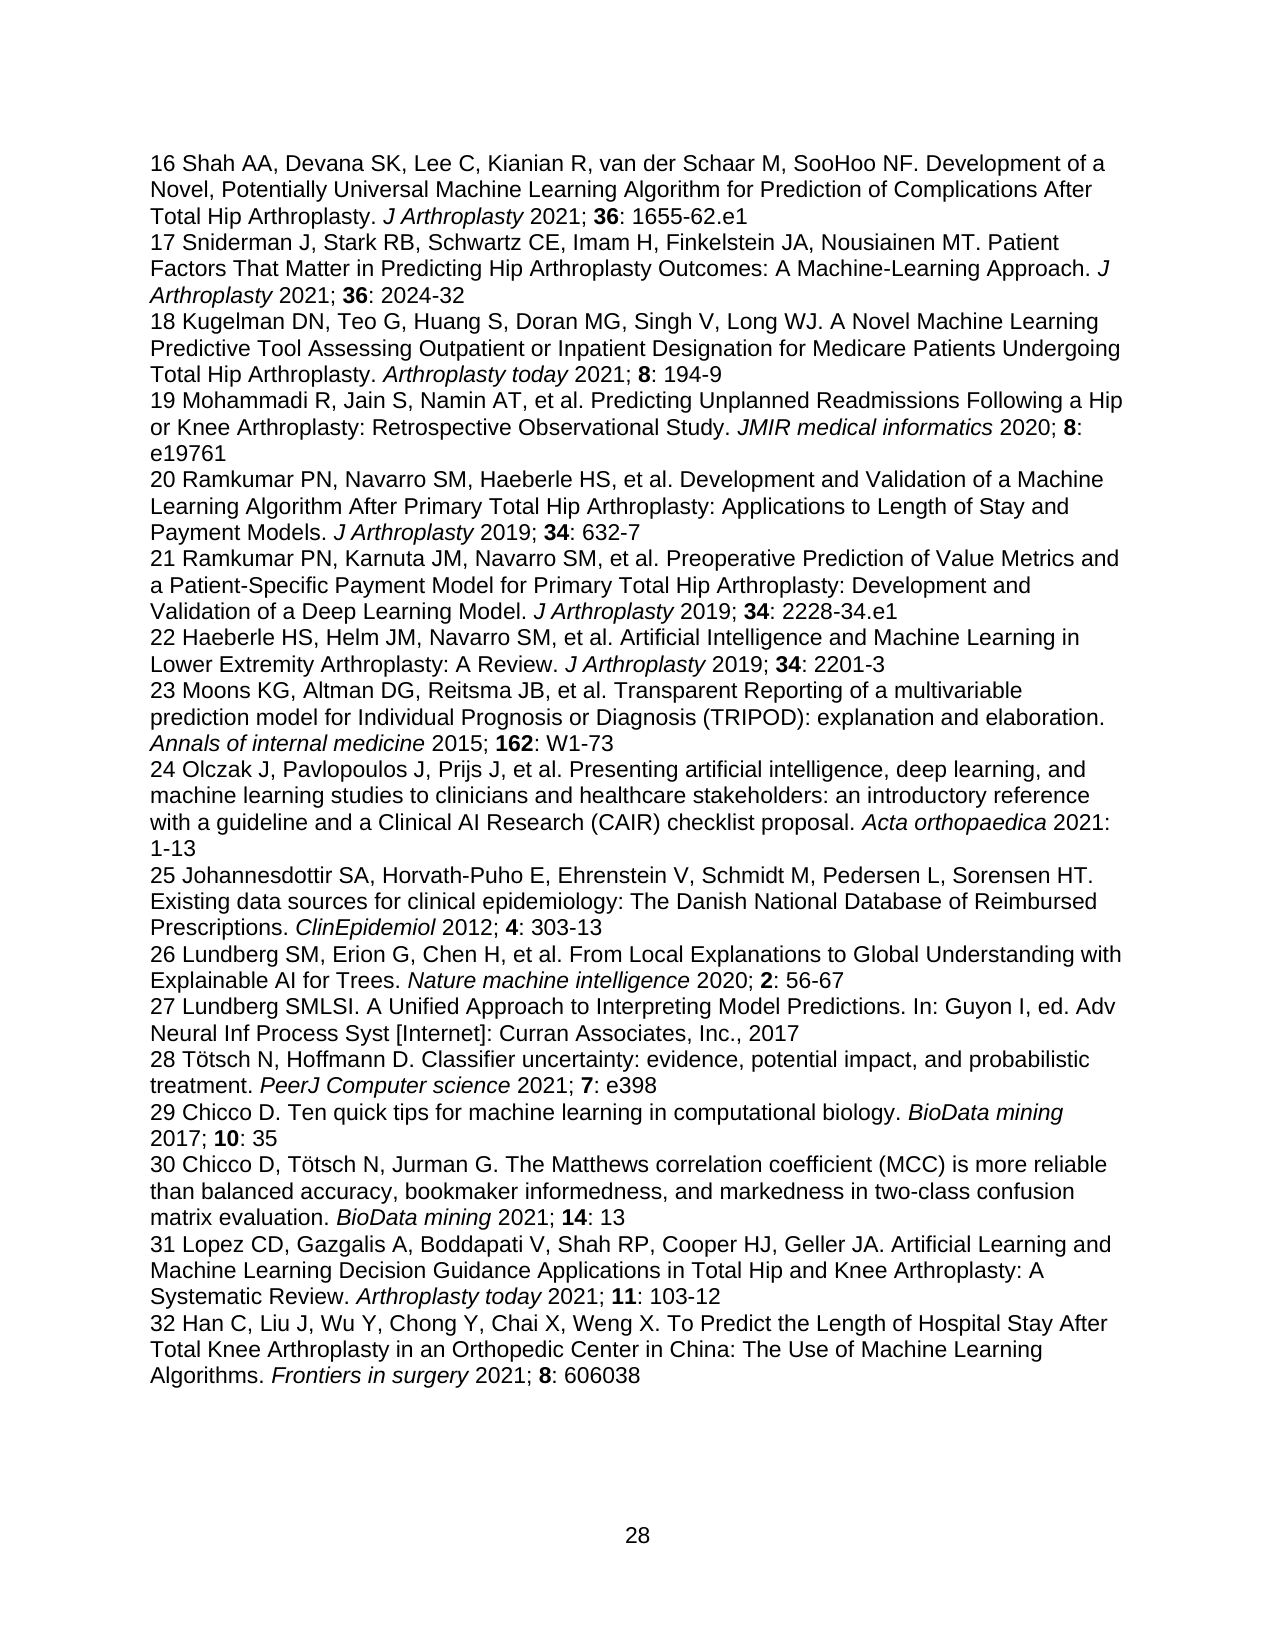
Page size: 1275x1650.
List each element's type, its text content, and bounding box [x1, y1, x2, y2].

text 25 Johannesdottir SA, Horvath-Puho E, Ehrenstein V, Schmidt M, Pedersen L, Sorensen HT. Existing data sources for clinical epidemiology: The Danish National Database of Reimbursed Prescriptions. ClinEpidemiol 2012; 4: 303-13 [150, 862, 1125, 941]
text 16 Shah AA, Devana SK, Lee C, Kianian R, van der Schaar M, SooHoo NF. Development of a Novel, Potentially Universal Machine Learning Algorithm for Prediction of Complications After Total Hip Arthroplasty. J Arthroplasty 2021; 36: 1655-62.e1 [150, 150, 1125, 229]
text 17 Sniderman J, Stark RB, Schwartz CE, Imam H, Finkelstein JA, Nousiainen MT. Patient Factors That Matter in Predicting Hip Arthroplasty Outcomes: A Machine-Learning Approach. J Arthroplasty 2021; 36: 2024-32 [150, 229, 1125, 308]
text 32 Han C, Liu J, Wu Y, Chong Y, Chai X, Weng X. To Predict the Length of Hospital Stay After Total Knee Arthroplasty in an Orthopedic Center in China: The Use of Machine Learning Algorithms. Frontiers in surgery 2021; 8: 606038 [150, 1309, 1125, 1389]
text 22 Haeberle HS, Helm JM, Navarro SM, et al. Artificial Intelligence and Machine Learning in Lower Extremity Arthroplasty: A Review. J Arthroplasty 2019; 34: 2201-3 [150, 624, 1125, 677]
text 31 Lopez CD, Gazgalis A, Boddapati V, Shah RP, Cooper HJ, Geller JA. Artificial Learning and Machine Learning Decision Guidance Applications in Total Hip and Knee Arthroplasty: A Systematic Review. Arthroplasty today 2021; 11: 103-12 [150, 1231, 1125, 1309]
text 29 Chicco D. Ten quick tips for machine learning in computational biology. BioData mining 2017; 10: 35 [150, 1099, 1125, 1151]
text 20 Ramkumar PN, Navarro SM, Haeberle HS, et al. Development and Validation of a Machine Learning Algorithm After Primary Total Hip Arthroplasty: Applications to Length of Stay and Payment Models. J Arthroplasty 2019; 34: 632-7 [150, 466, 1125, 545]
text 27 Lundberg SMLSI. A Unified Approach to Interpreting Model Predictions. In: Guyon I, ed. Adv Neural Inf Process Syst [Internet]: Curran Associates, Inc., 2017 [150, 993, 1125, 1046]
text 18 Kugelman DN, Teo G, Huang S, Doran MG, Singh V, Long WJ. A Novel Machine Learning Predictive Tool Assessing Outpatient or Inpatient Designation for Medicare Patients Undergoing Total Hip Arthroplasty. Arthroplasty today 2021; 8: 194-9 [150, 308, 1125, 387]
text 30 Chicco D, Tötsch N, Jurman G. The Matthews correlation coefficient (MCC) is more reliable than balanced accuracy, bookmaker informedness, and markedness in two-class confusion matrix evaluation. BioData mining 2021; 14: 13 [150, 1151, 1125, 1231]
text 23 Moons KG, Altman DG, Reitsma JB, et al. Transparent Reporting of a multivariable prediction model for Individual Prognosis or Diagnosis (TRIPOD): explanation and elaboration. Annals of internal medicine 2015; 162: W1-73 [150, 677, 1125, 756]
text 19 Mohammadi R, Jain S, Namin AT, et al. Predicting Unplanned Readmissions Following a Hip or Knee Arthroplasty: Retrospective Observational Study. JMIR medical informatics 2020; 8: e19761 [150, 387, 1125, 466]
text 28 Tötsch N, Hoffmann D. Classifier uncertainty: evidence, potential impact, and probabilistic treatment. PeerJ Computer science 2021; 7: e398 [150, 1046, 1125, 1099]
text 24 Olczak J, Pavlopoulos J, Prijs J, et al. Presenting artificial intelligence, deep learning, and machine learning studies to clinicians and healthcare stakeholders: an introductory reference with a guideline and a Clinical AI Research (CAIR) checklist proposal. Acta orthopaedica 2021: 1-13 [150, 756, 1125, 862]
text 21 Ramkumar PN, Karnuta JM, Navarro SM, et al. Preoperative Prediction of Value Metrics and a Patient-Specific Payment Model for Primary Total Hip Arthroplasty: Development and Validation of a Deep Learning Model. J Arthroplasty 2019; 34: 2228-34.e1 [150, 545, 1125, 624]
text 26 Lundberg SM, Erion G, Chen H, et al. From Local Explanations to Global Understanding with Explainable AI for Trees. Nature machine intelligence 2020; 2: 56-67 [150, 941, 1125, 993]
